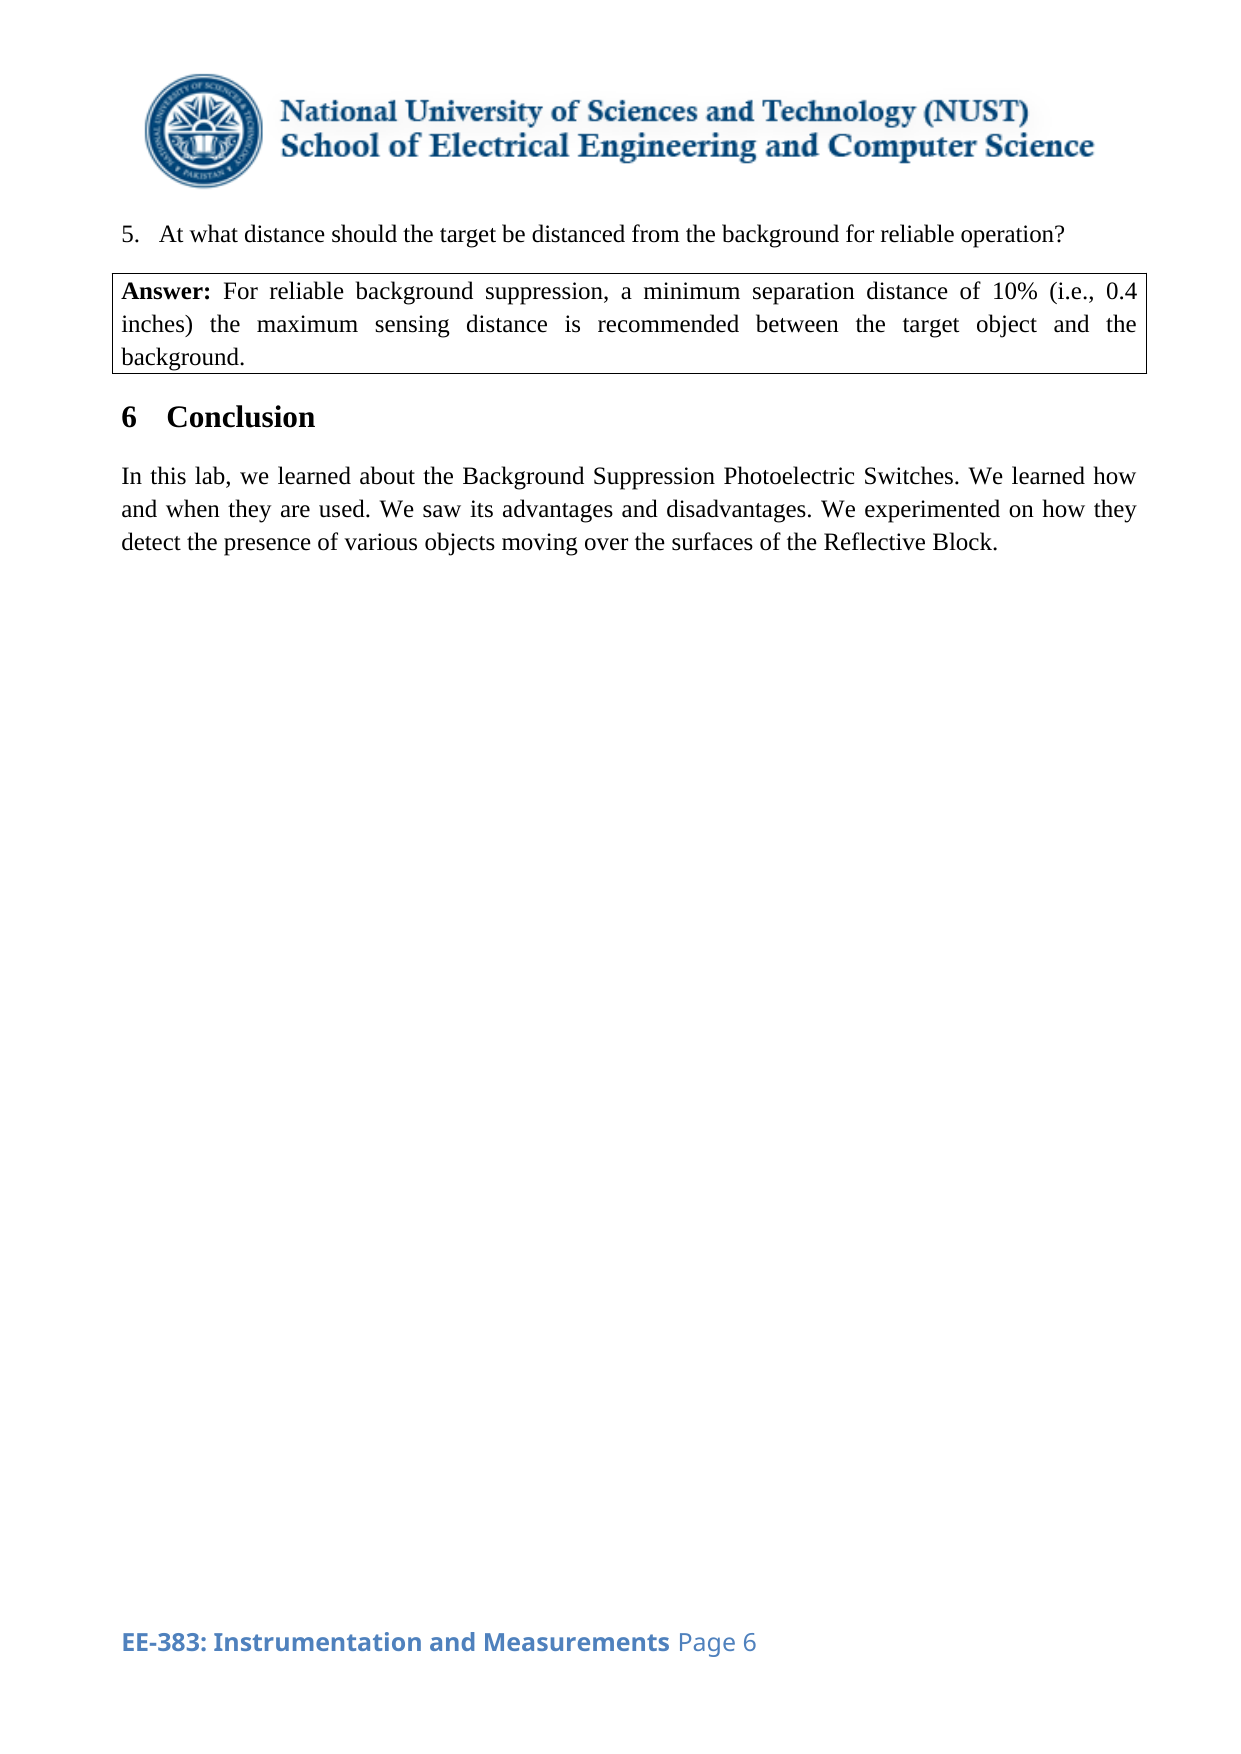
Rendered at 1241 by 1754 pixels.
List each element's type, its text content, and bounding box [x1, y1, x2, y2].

subtitle Conclusion [121, 399, 1138, 435]
list At what distance should the target be distanced from the background for reliable operation? [121, 219, 1138, 247]
text In this lab, we learned about the Background Suppression Photoelectric Switches. We learned how and when they are used. We saw its advantages and disadvantages. We experimented on how they detect the presence of various objects moving over the surfaces of the Reflective Block. [121, 461, 1138, 556]
picture [132, 68, 1108, 199]
text Answer: For reliable background suppression, a minimum separation distance of 10% (i.e., 0.4 inches) the maximum sensing distance is recommended between the target object and the background. [113, 274, 1146, 373]
